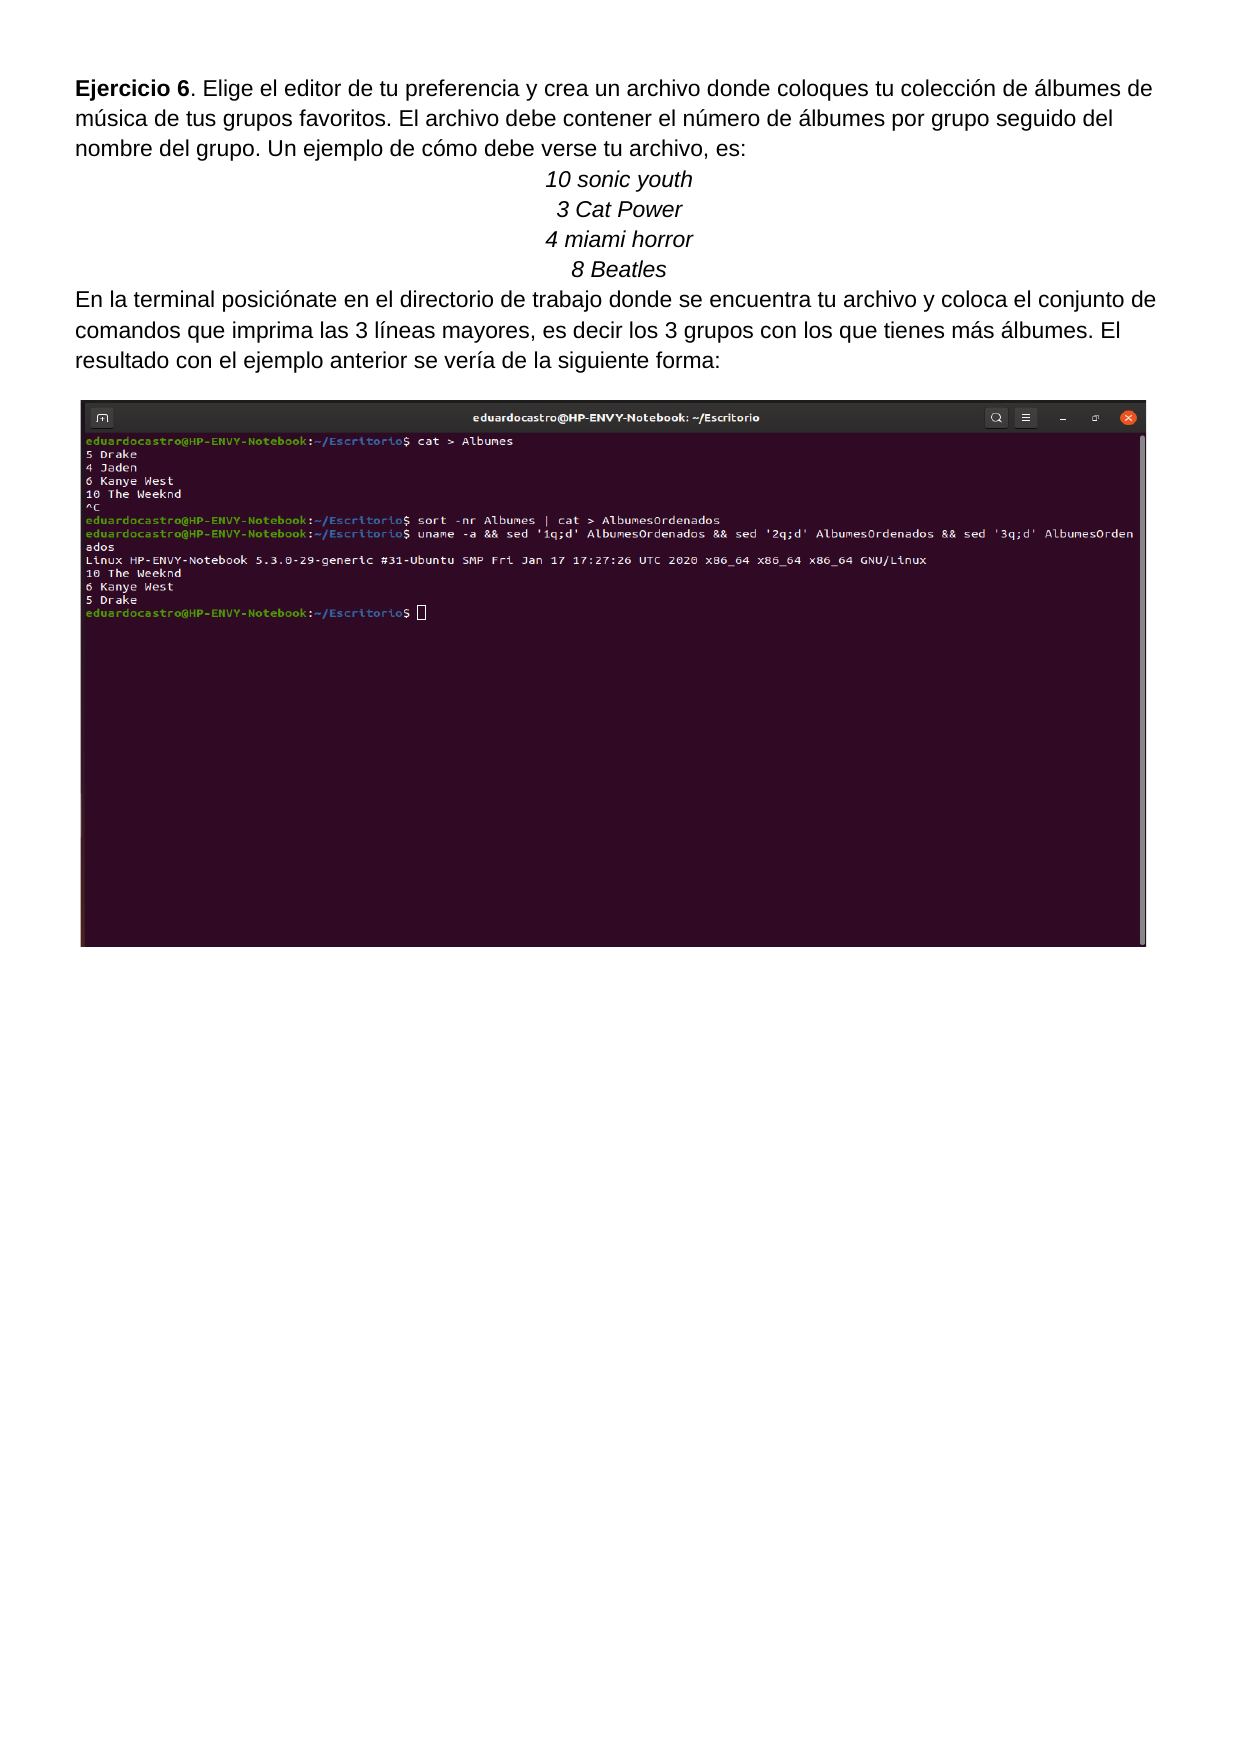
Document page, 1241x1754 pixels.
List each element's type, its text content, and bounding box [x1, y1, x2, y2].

text 3 Cat Power [75, 196, 1165, 222]
text 8 Beatles [75, 256, 1165, 283]
picture [80, 400, 1147, 947]
text 4 miami horror [75, 226, 1165, 252]
text Ejercicio 6. Elige el editor de tu preferencia y crea un archivo donde coloques tu colección de álbumes de música de tus grupos favoritos. El archivo debe contener el número de álbumes por grupo seguido del nombre del grupo. Un ejemplo de cómo debe verse tu archivo, es: [75, 75, 1165, 162]
text 10 sonic youth [75, 166, 1165, 192]
text En la terminal posiciónate en el directorio de trabajo donde se encuentra tu archivo y coloca el conjunto de comandos que imprima las 3 líneas mayores, es decir los 3 grupos con los que tienes más álbumes. El resultado con el ejemplo anterior se vería de la siguiente forma: [75, 286, 1165, 373]
